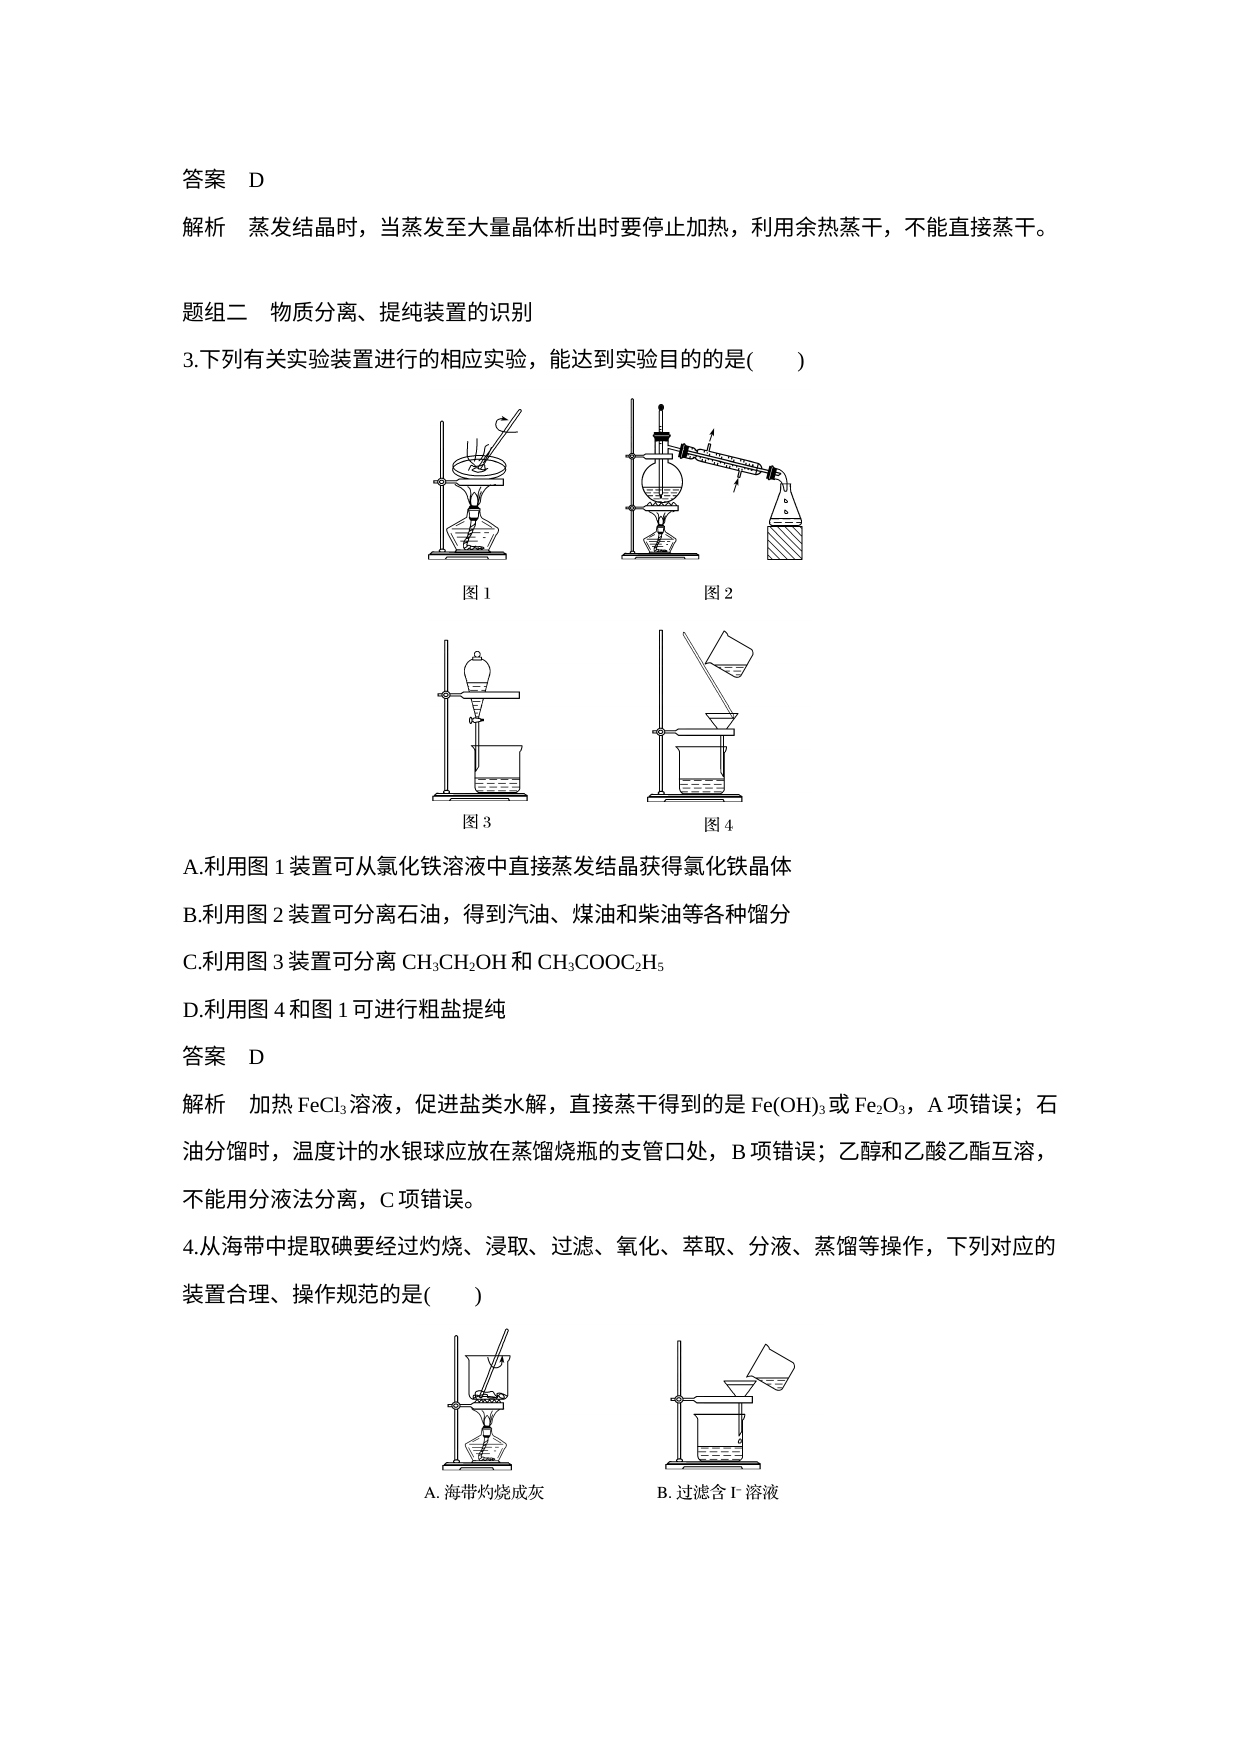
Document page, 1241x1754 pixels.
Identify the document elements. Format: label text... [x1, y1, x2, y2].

text 解析 蒸发结晶时，当蒸发至大量晶体析出时要停止加热，利用余热蒸干，不能直接蒸干。 [183, 209, 1058, 241]
text 答案 D [183, 1039, 1058, 1071]
text 答案 D [183, 162, 1058, 194]
text B.利用图2装置可分离石油，得到汽油、煤油和柴油等各种馏分 [183, 897, 1058, 928]
text 3.下列有关实验装置进行的相应实验，能达到实验目的的是( ) [183, 342, 1058, 374]
text 4.从海带中提取碘要经过灼烧、浸取、过滤、氧化、萃取、分液、蒸馏等操作，下列对应的装置合理、操作规范的是( ) [183, 1229, 1058, 1308]
text 解析 加热FeCl3溶液，促进盐类水解，直接蒸干得到的是Fe(OH)3或Fe2O3，A项错误；石油分馏时，温度计的水银球应放在蒸馏烧瓶的支管口处，B项错误；乙醇和乙酸乙酯互溶，不能用分液法分离，C项错误。 [183, 1087, 1058, 1213]
text 题组二 物质分离、提纯装置的识别 [183, 295, 1058, 326]
text A.利用图1装置可从氯化铁溶液中直接蒸发结晶获得氯化铁晶体 [183, 849, 1058, 881]
picture [428, 389, 812, 606]
text C.利用图3装置可分离CH3CH2OH和CH3COOC2H5 [183, 944, 1058, 976]
picture [418, 1324, 822, 1505]
picture [428, 620, 812, 835]
text D.利用图4和图1可进行粗盐提纯 [183, 992, 1058, 1023]
